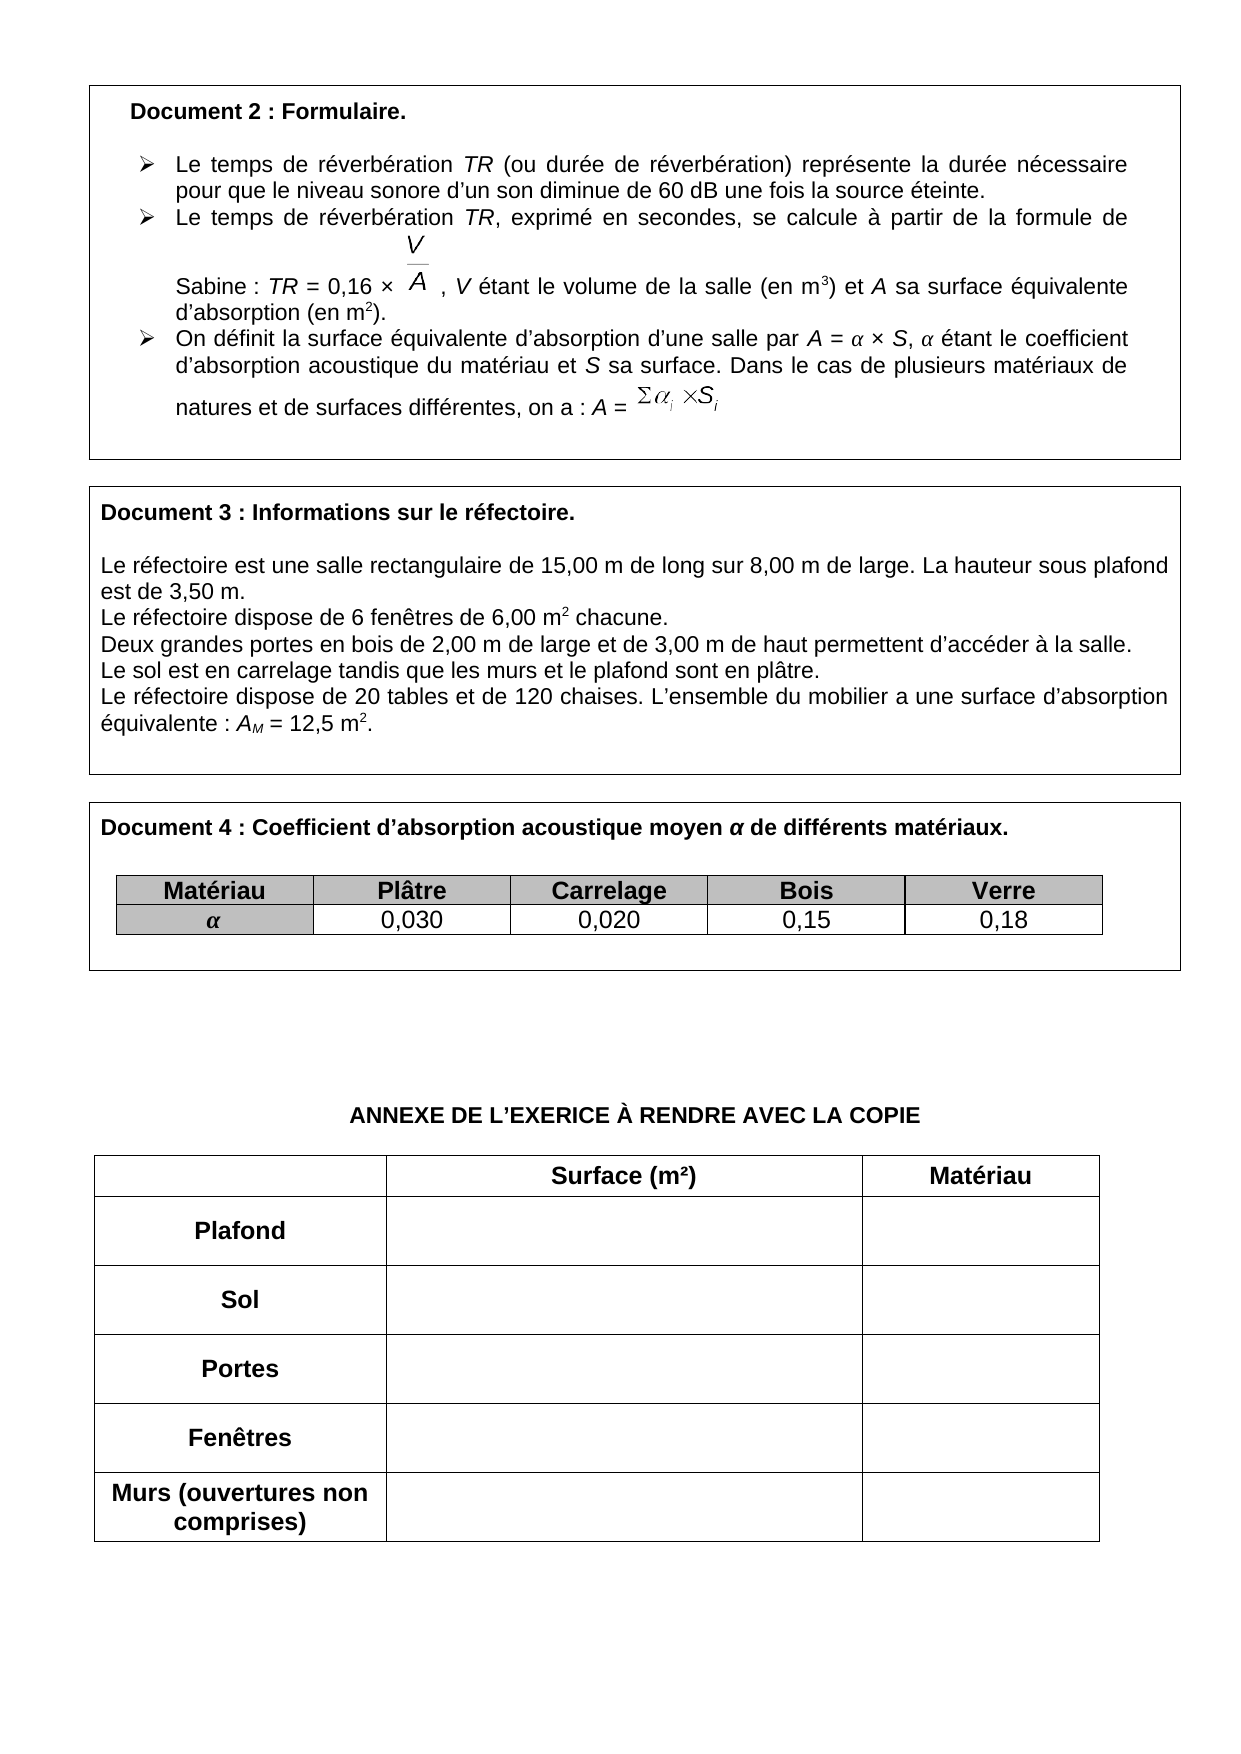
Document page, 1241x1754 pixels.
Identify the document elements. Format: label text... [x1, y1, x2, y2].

table_header Document 4 : Coefficient d’absorption acoustique moyen α de différents matériaux. [90, 803, 1180, 969]
table_header Matériau [863, 1156, 1099, 1196]
table_cell Portes [95, 1335, 386, 1403]
table_cell [863, 1335, 1099, 1403]
table_cell [387, 1266, 862, 1334]
table_cell Murs (ouvertures non comprises) [95, 1473, 386, 1541]
table_cell [863, 1473, 1099, 1541]
text ANNEXE DE L’EXERICE À RENDRE AVEC LA COPIE [89, 1102, 1181, 1129]
table_header [95, 1156, 386, 1196]
table_cell [387, 1404, 862, 1472]
table_header Surface (m²) [387, 1156, 862, 1196]
table_header Document 3 : Informations sur le réfectoire. Le réfectoire est une salle rectangulaire de 15,00 m de long sur 8,00 m de large. La hauteur sous plafond est de 3,50 m. Le réfectoire dispose de 6 fenêtres de 6,00 m2 chacune. Deux grandes portes en bois de 2,00 m de large et de 3,00 m de haut permettent d’accéder à la salle. Le sol est en carrelage tandis que les murs et le plafond sont en plâtre. Le réfectoire dispose de 20 tables et de 120 chaises. L’ensemble du mobilier a une surface d’absorption équivalente : AM = 12,5 m2. [90, 487, 1180, 774]
table_cell [863, 1266, 1099, 1334]
table_cell [863, 1197, 1099, 1265]
table_header Document 2 : Formulaire. Le temps de réverbération TR (ou durée de réverbération) représente la durée nécessaire pour que le niveau sonore d’un son diminue de 60 dB une fois la source éteinte. Le temps de réverbération TR, exprimé en secondes, se calcule à partir de la formule de Sabine : TR = 0,16 × , V étant le volume de la salle (en m3) et A sa surface équivalente d’absorption (en m2). On définit la surface équivalente d’absorption d’une salle par A = α × S, α étant le coefficient d’absorption acoustique du matériau et S sa surface. Dans le cas de plusieurs matériaux de natures et de surfaces différentes, on a : A = [90, 86, 1180, 459]
table_cell Fenêtres [95, 1404, 386, 1472]
table_cell [387, 1473, 862, 1541]
table_cell [387, 1197, 862, 1265]
table_cell [387, 1335, 862, 1403]
table_cell Sol [95, 1266, 386, 1334]
table_cell [863, 1404, 1099, 1472]
table_cell Plafond [95, 1197, 386, 1265]
